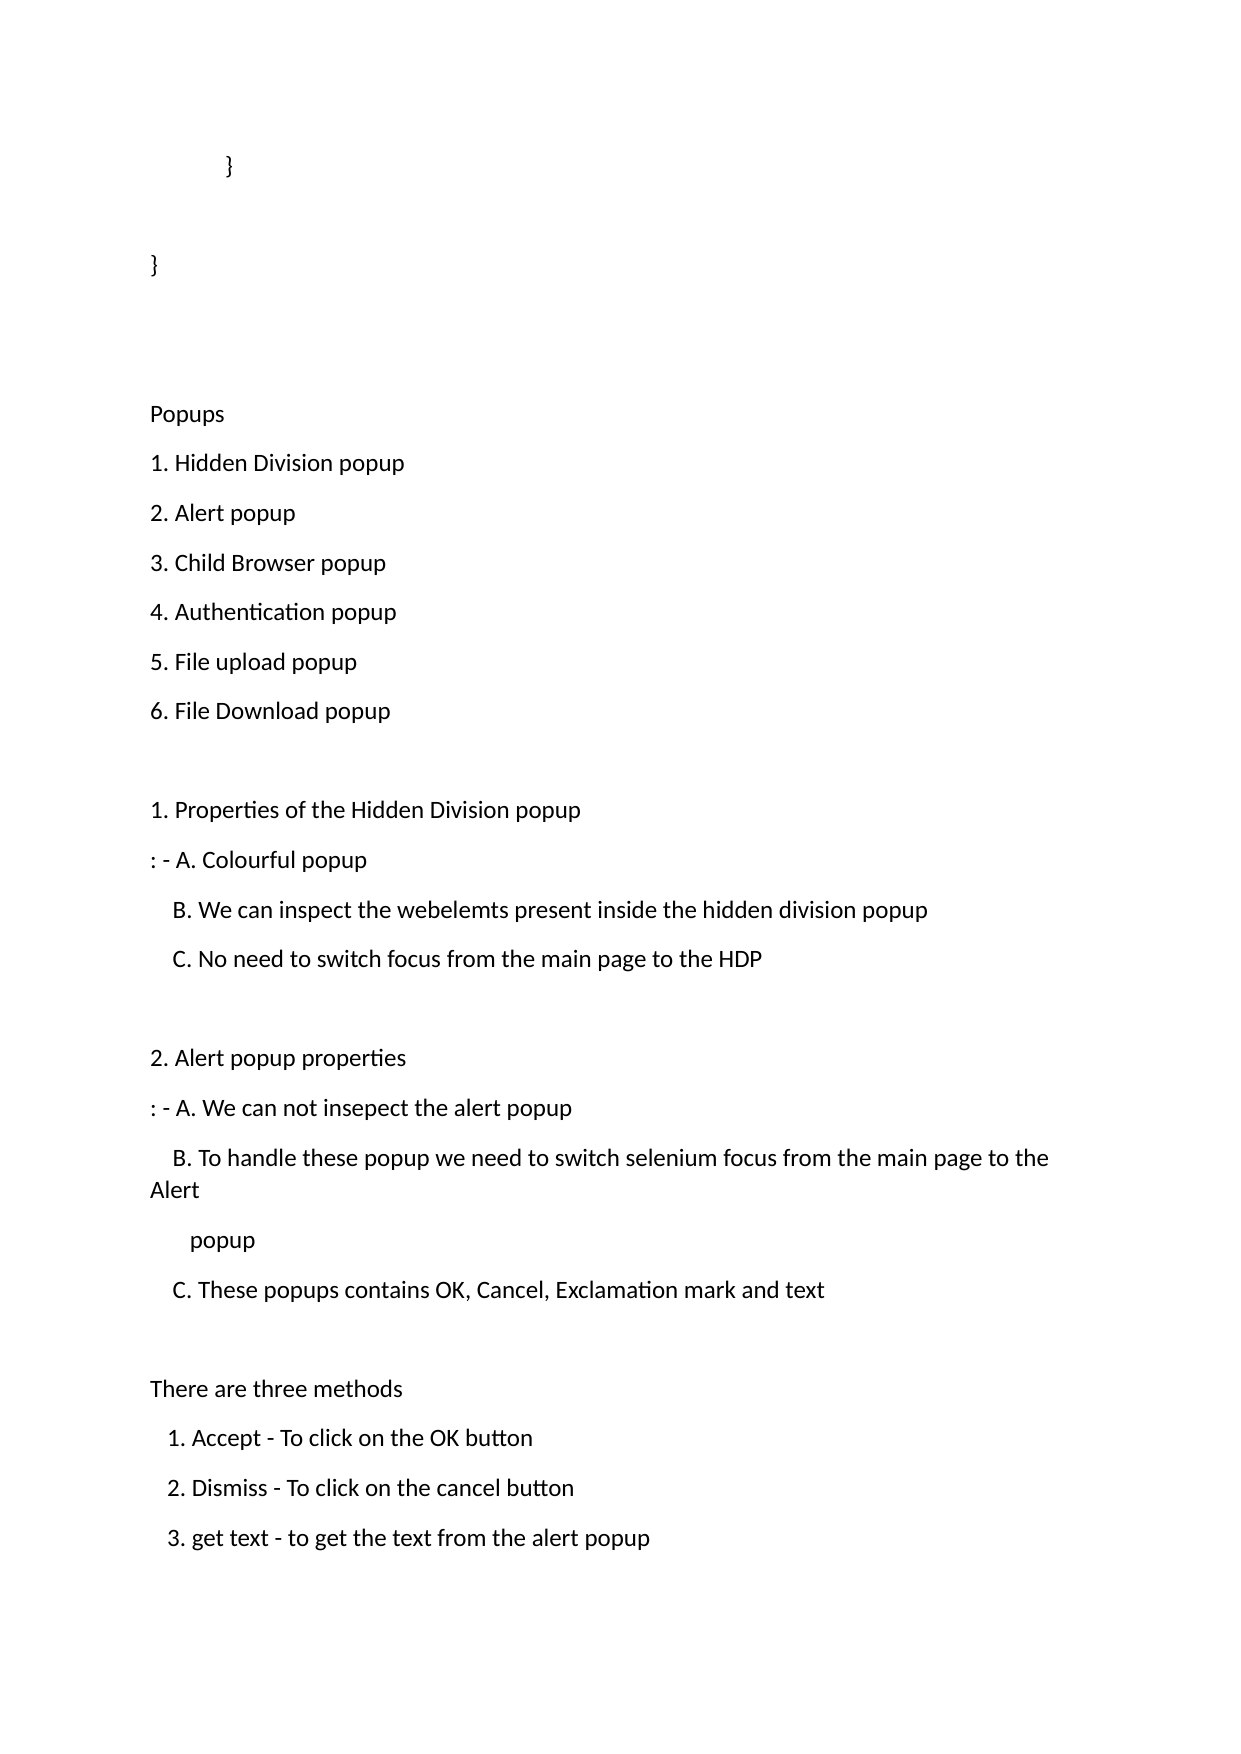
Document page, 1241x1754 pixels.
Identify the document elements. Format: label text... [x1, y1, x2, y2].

text popup [150, 1224, 1090, 1255]
text 1. Accept - To click on the OK button [150, 1422, 1090, 1453]
text There are three methods [150, 1373, 1090, 1403]
text 4. Authentication popup [150, 596, 1090, 627]
text 6. File Download popup [150, 695, 1090, 726]
text 2. Alert popup properties [150, 1042, 1090, 1073]
text B. To handle these popup we need to switch selenium focus from the main page to the Alert [150, 1142, 1090, 1205]
text 1. Properties of the Hidden Division popup [150, 794, 1090, 825]
text 3. get text - to get the text from the alert popup [150, 1522, 1090, 1552]
text 5. File upload popup [150, 646, 1090, 676]
text C. These popups contains OK, Cancel, Exclamation mark and text [150, 1274, 1090, 1304]
text 2. Alert popup [150, 497, 1090, 528]
text : - A. We can not insepect the alert popup [150, 1092, 1090, 1123]
text 3. Child Browser popup [150, 547, 1090, 577]
text } [150, 150, 1090, 181]
text Popups [150, 398, 1090, 428]
text : - A. Colourful popup [150, 844, 1090, 875]
text 2. Dismiss - To click on the cancel button [150, 1472, 1090, 1503]
text B. We can inspect the webelemts present inside the hidden division popup [150, 894, 1090, 924]
text 1. Hidden Division popup [150, 447, 1090, 478]
text C. No need to switch focus from the main page to the HDP [150, 943, 1090, 974]
text } [150, 249, 1090, 280]
